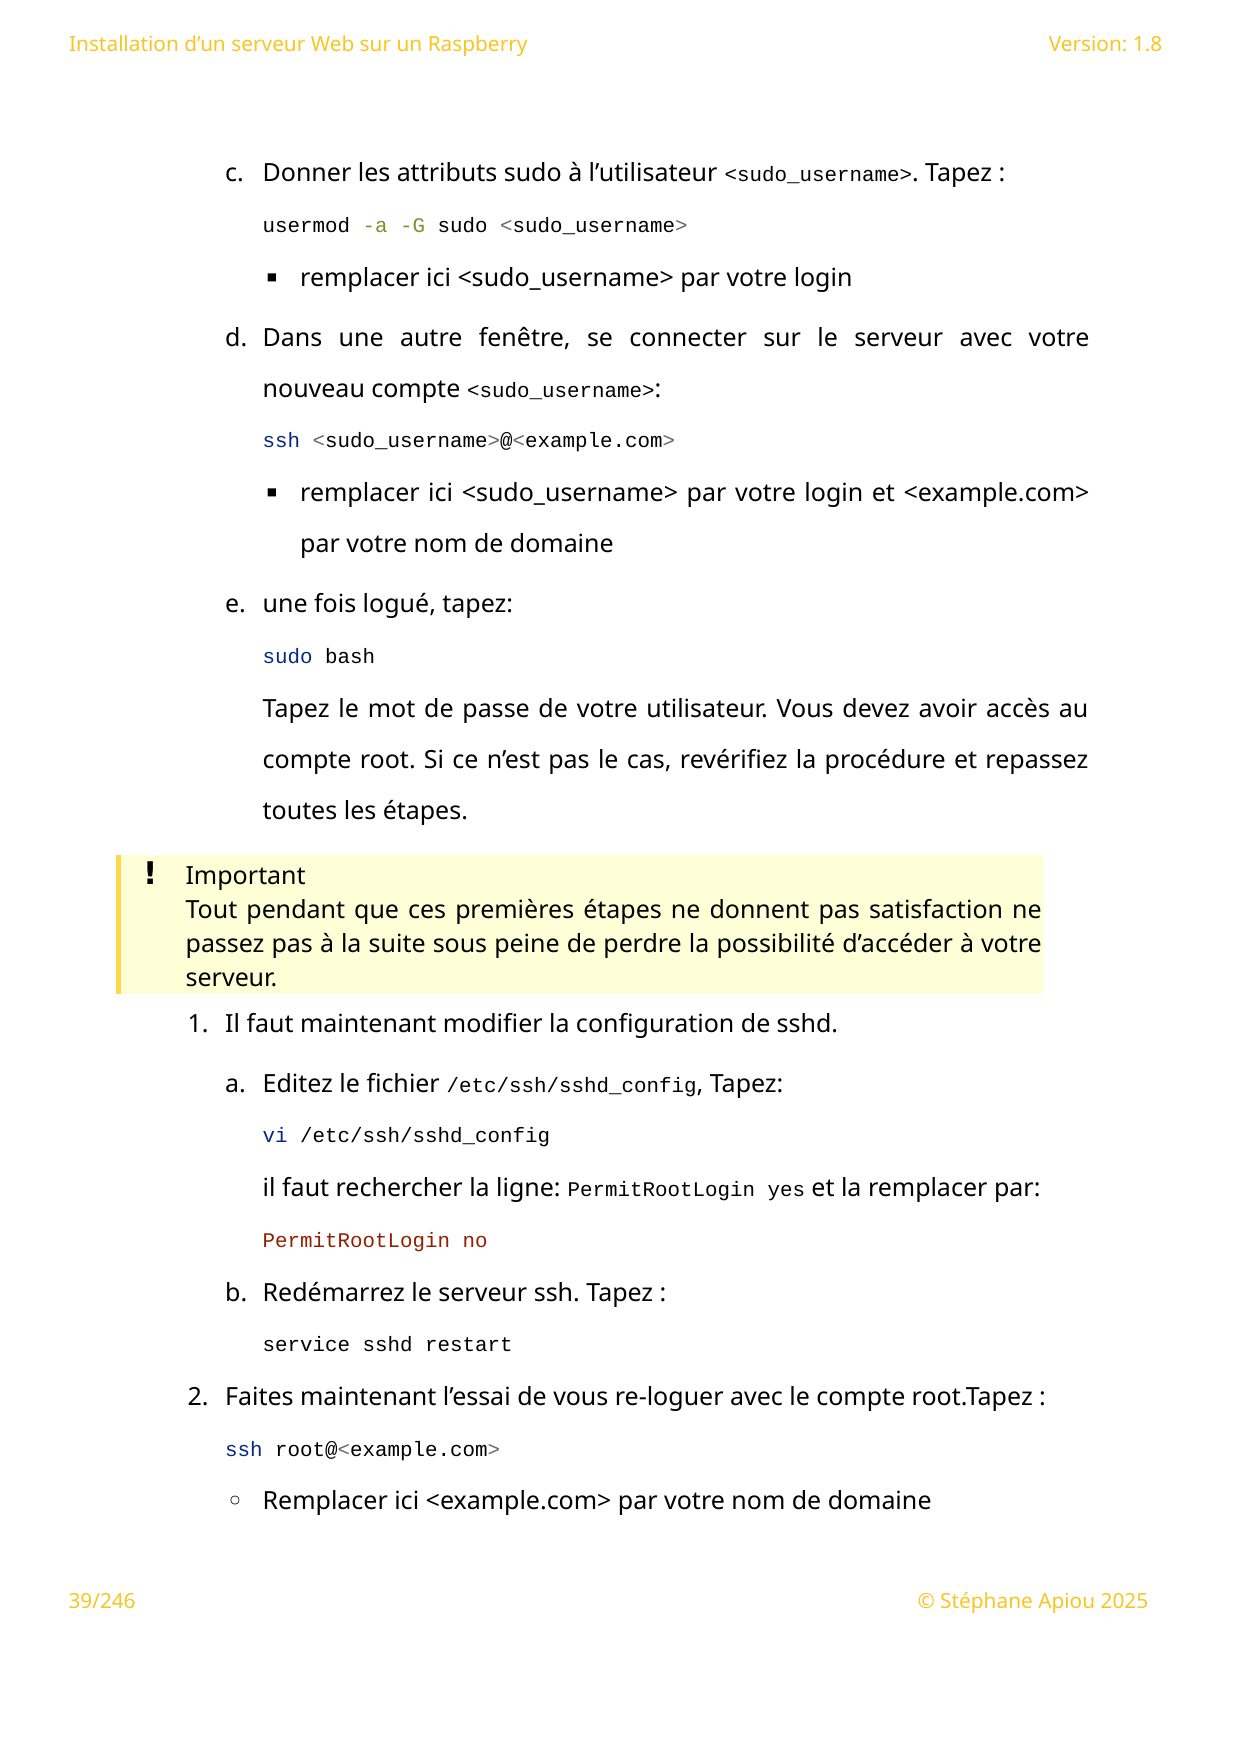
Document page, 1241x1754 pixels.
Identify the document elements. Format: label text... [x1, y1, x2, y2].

list remplacer ici <sudo_username> par votre login et <example.com> par votre nom de domaine [262, 475, 1090, 560]
list Il faut maintenant modifier la configuration de sshd. [187, 1006, 1090, 1039]
list Redémarrez le serveur ssh. Tapez : [225, 1274, 1090, 1308]
list sudo bash [262, 646, 1090, 669]
list ssh <sudo_username>@<example.com> [262, 431, 1090, 454]
list Faites maintenant l’essai de vous re-loguer avec le compte root.Tapez : [187, 1379, 1090, 1413]
list vi /etc/ssh/sshd_config [262, 1126, 1090, 1149]
list Donner les attributs sudo à l’utilisateur <sudo_username>. Tapez : [225, 155, 1090, 189]
list usermod -a -G sudo <sudo_username> [262, 215, 1090, 239]
list il faut rechercher la ligne: PermitRootLogin yes et la remplacer par: [262, 1170, 1090, 1204]
list service sshd restart [262, 1334, 1090, 1358]
list ssh root@<example.com> [225, 1439, 1090, 1462]
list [262, 259, 1090, 293]
list Important Tout pendant que ces premières étapes ne donnent pas satisfaction ne passez pas à la suite sous peine de perdre la possibilité d’accéder à votre serveur. [121, 855, 1043, 994]
list Dans une autre fenêtre, se connecter sur le serveur avec votre nouveau compte <sudo_username>: [225, 319, 1090, 404]
list PermitRootLogin no [262, 1230, 1090, 1253]
list une fois logué, tapez: [225, 586, 1090, 620]
list Remplacer ici <example.com> par votre nom de domaine [225, 1483, 1090, 1517]
list Editez le fichier /etc/ssh/sshd_config, Tapez: [225, 1066, 1090, 1099]
list Tapez le mot de passe de votre utilisateur. Vous devez avoir accès au compte root. Si ce n’est pas le cas, revérifiez la procédure et repassez toutes les étapes. [262, 690, 1090, 826]
